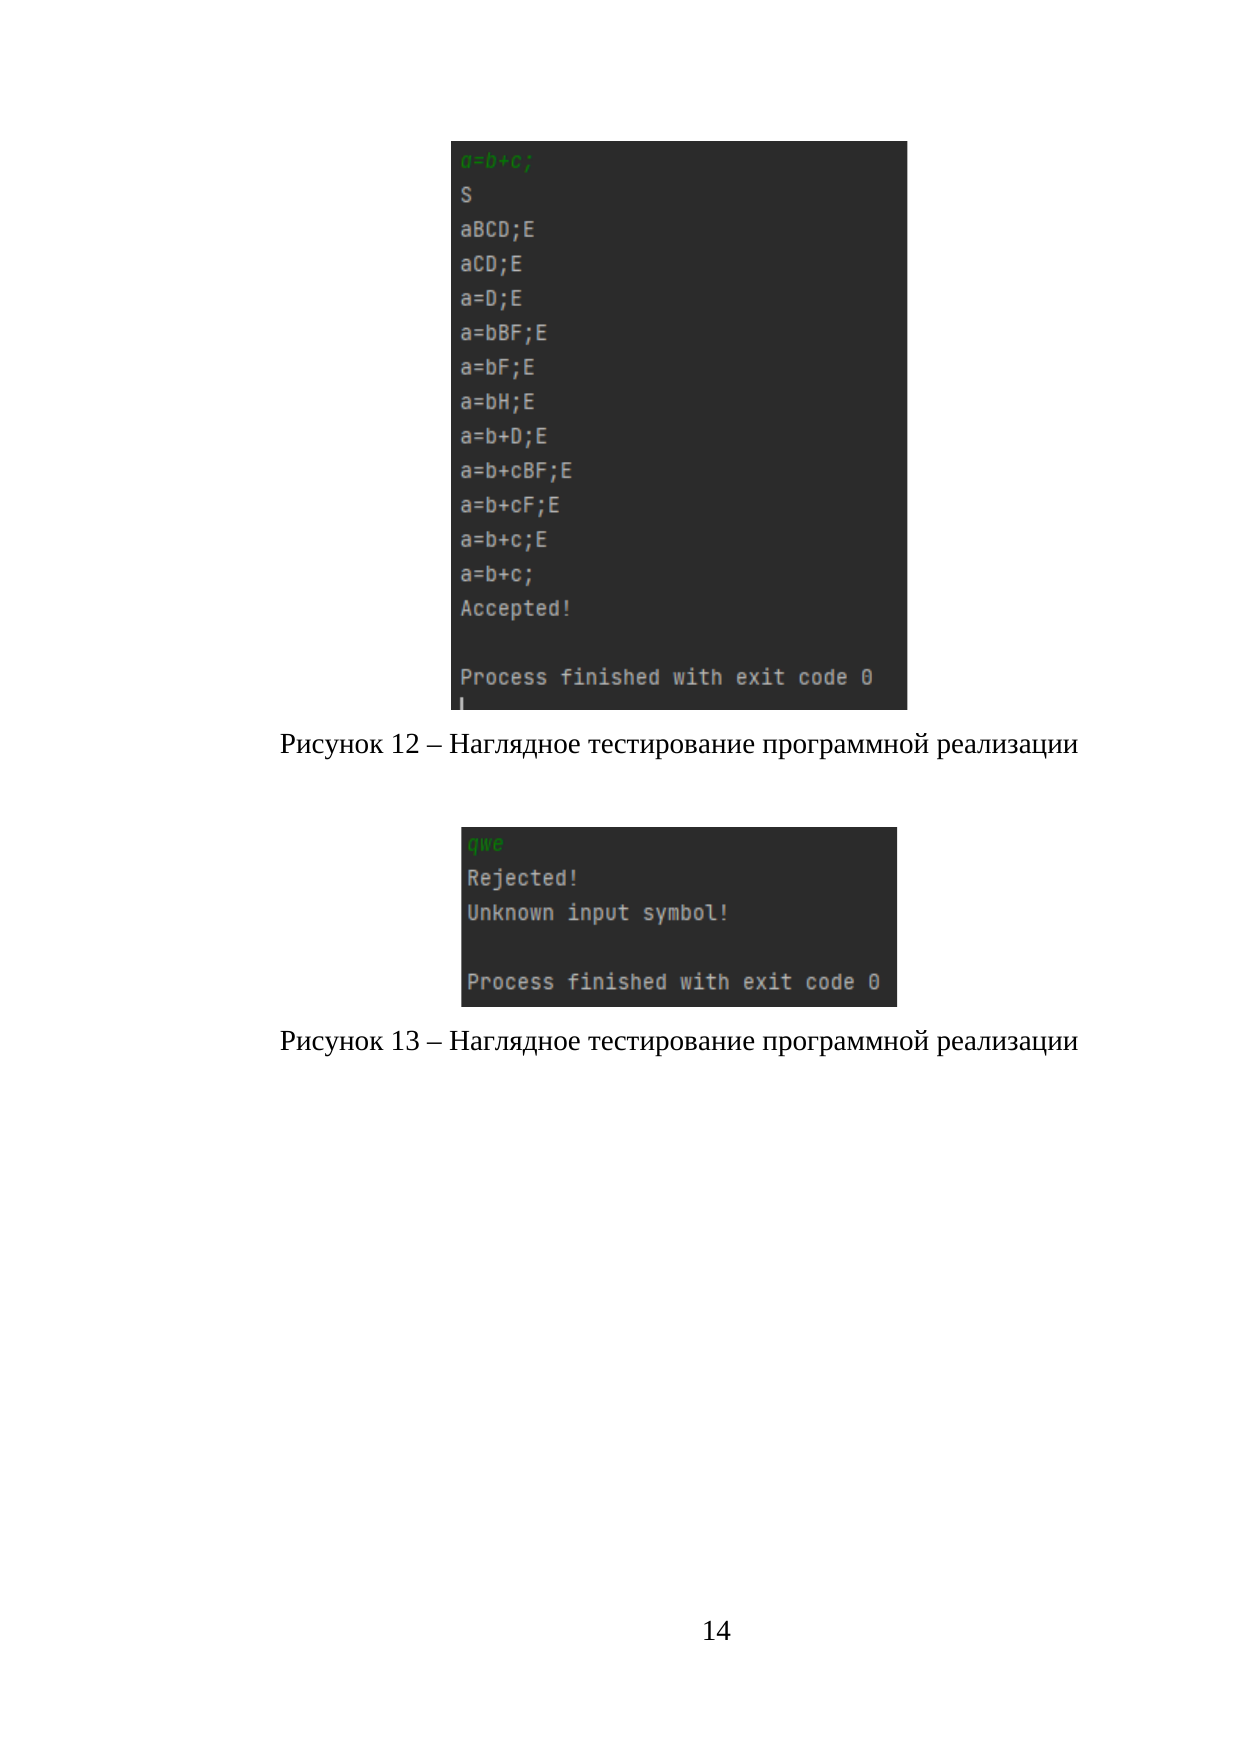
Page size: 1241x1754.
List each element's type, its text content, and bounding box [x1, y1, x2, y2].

picture [461, 827, 898, 1007]
picture [451, 141, 908, 710]
list Рисунок 13 – Наглядное тестирование программной реализации [177, 1023, 1181, 1057]
list Рисунок 12 – Наглядное тестирование программной реализации [177, 726, 1181, 760]
